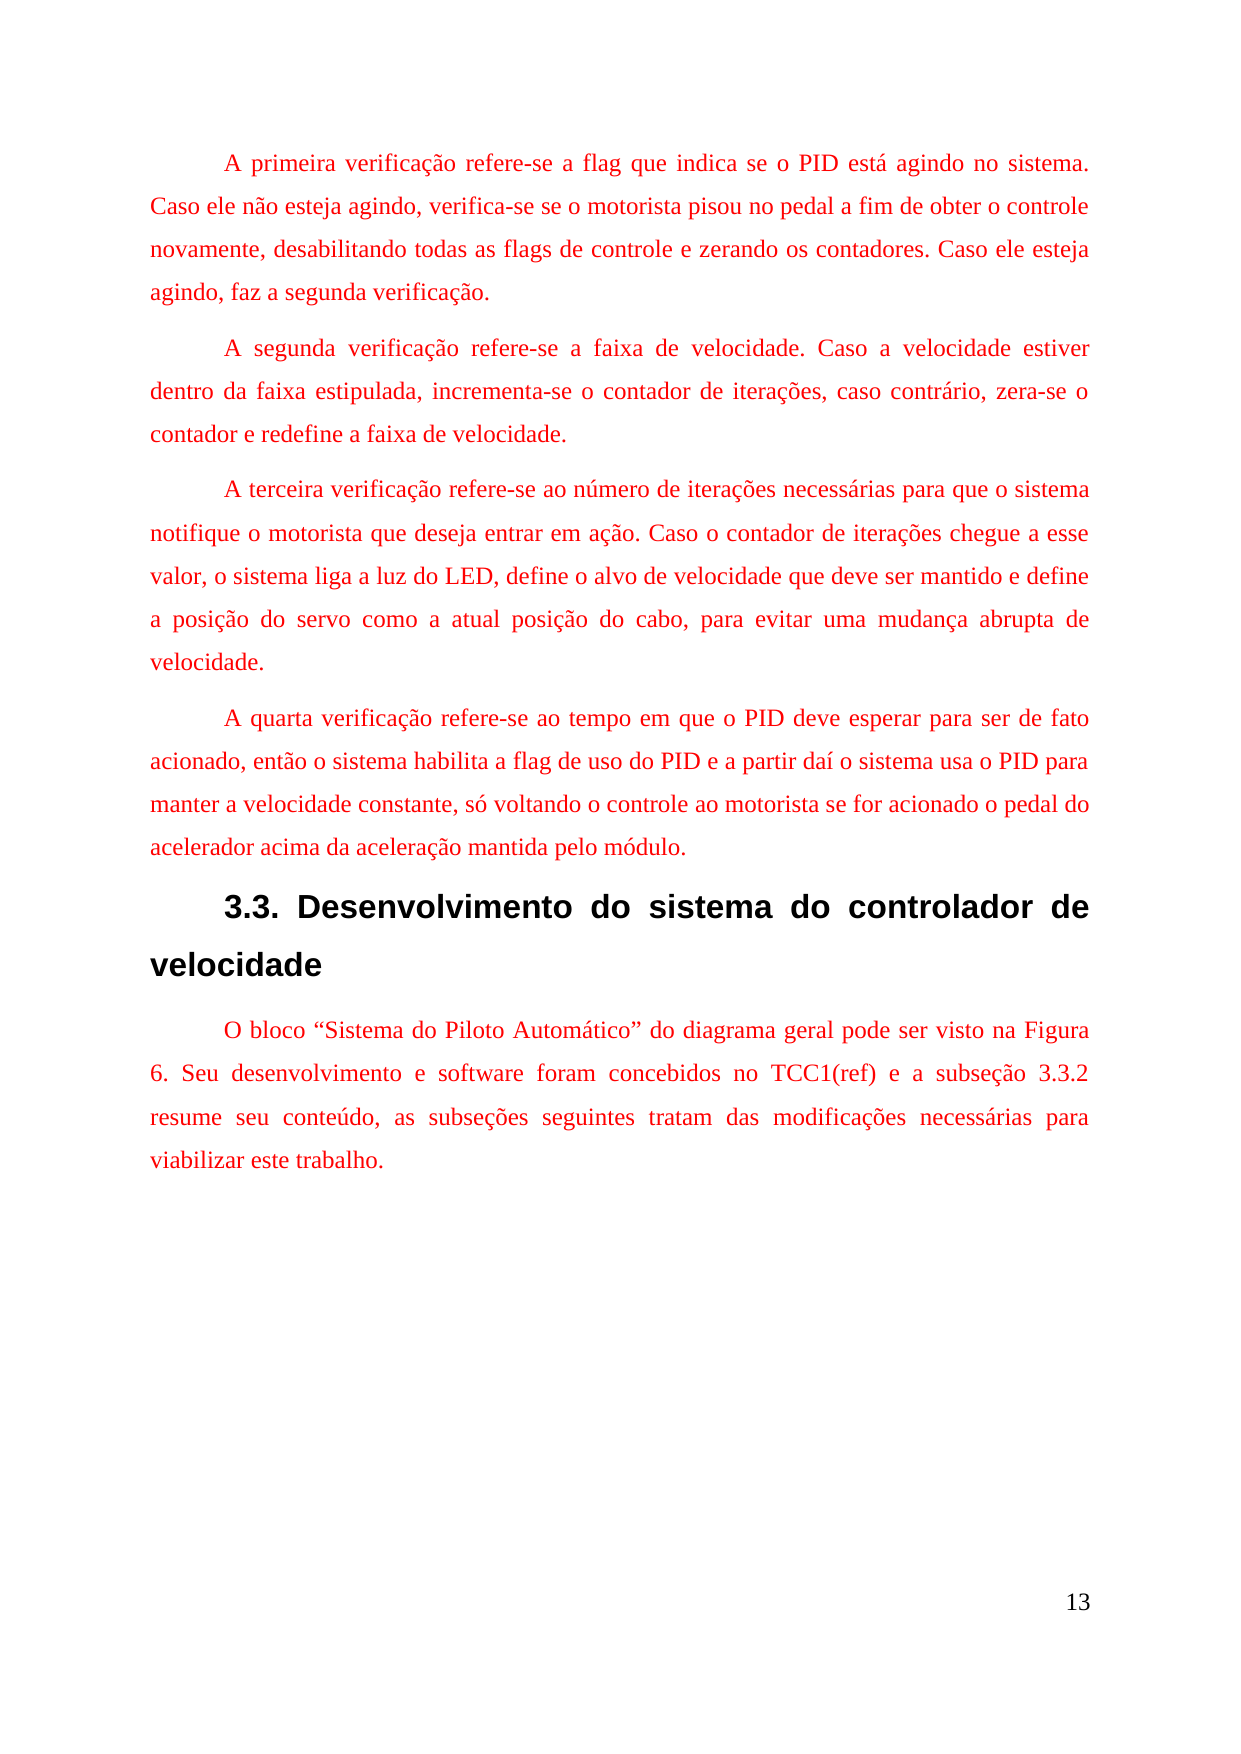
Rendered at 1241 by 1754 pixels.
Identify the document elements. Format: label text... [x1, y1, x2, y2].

text O bloco “Sistema do Piloto Automático” do diagrama geral pode ser visto na Figura 6. Seu desenvolvimento e software foram concebidos no TCC1(ref) e a subseção 3.3.2 resume seu conteúdo, as subseções seguintes tratam das modificações necessárias para viabilizar este trabalho. [150, 1015, 1090, 1173]
text A segunda verificação refere-se a faixa de velocidade. Caso a velocidade estiver dentro da faixa estipulada, incrementa-se o contador de iterações, caso contrário, zera-se o contador e redefine a faixa de velocidade. [150, 333, 1090, 448]
text A terceira verificação refere-se ao número de iterações necessárias para que o sistema notifique o motorista que deseja entrar em ação. Caso o contador de iterações chegue a esse valor, o sistema liga a luz do LED, define o alvo de velocidade que deve ser mantido e define a posição do servo como a atual posição do cabo, para evitar uma mudança abrupta de velocidade. [150, 474, 1090, 676]
text A primeira verificação refere-se a flag que indica se o PID está agindo no sistema. Caso ele não esteja agindo, verifica-se se o motorista pisou no pedal a fim de obter o controle novamente, desabilitando todas as flags de controle e zerando os contadores. Caso ele esteja agindo, faz a segunda verificação. [150, 148, 1090, 306]
text A quarta verificação refere-se ao tempo em que o PID deve esperar para ser de fato acionado, então o sistema habilita a flag de uso do PID e a partir daí o sistema usa o PID para manter a velocidade constante, só voltando o controle ao motorista se for acionado o pedal do acelerador acima da aceleração mantida pelo módulo. [150, 703, 1090, 861]
subtitle 3.3. Desenvolvimento do sistema do controlador de velocidade [150, 888, 1090, 984]
